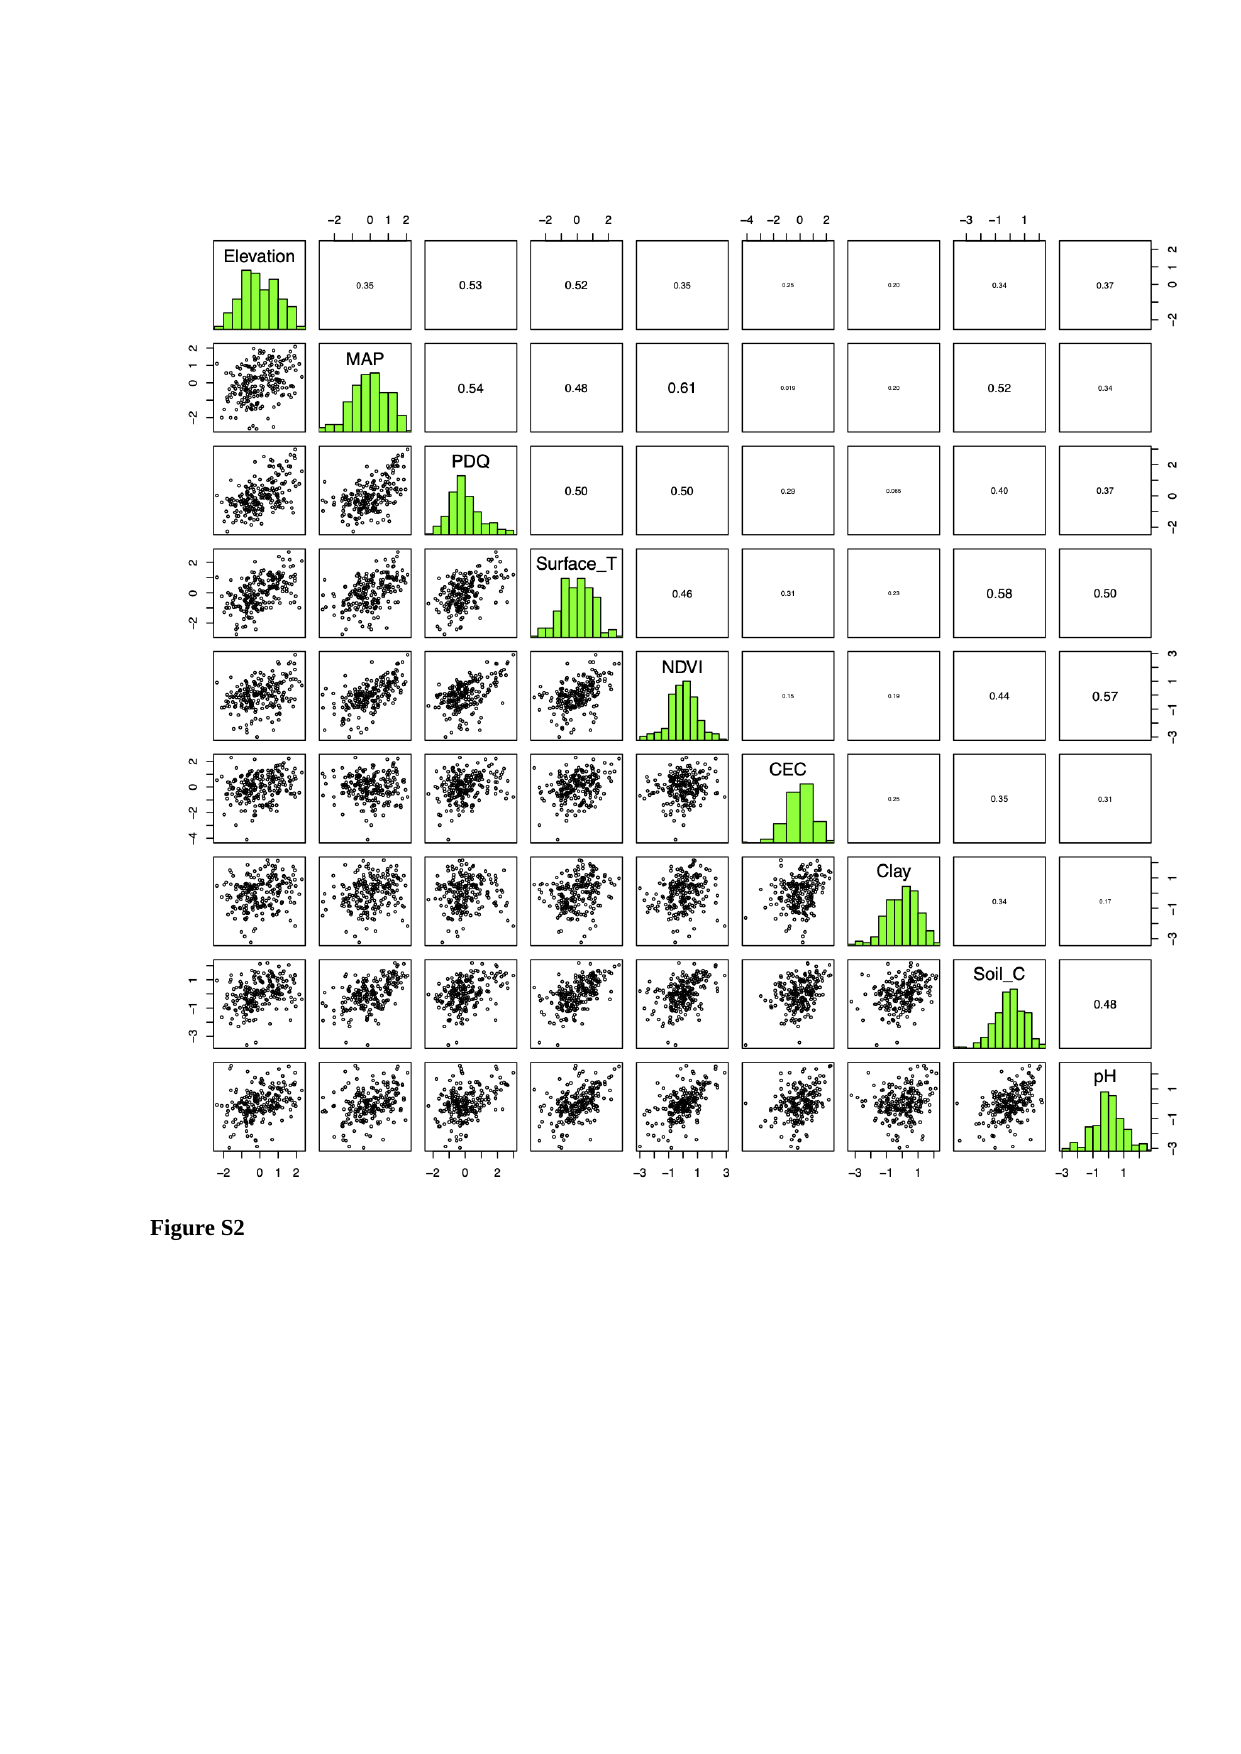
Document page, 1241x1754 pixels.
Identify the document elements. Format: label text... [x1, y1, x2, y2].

text Figure S2 [150, 1214, 1090, 1240]
picture [150, 150, 1214, 1214]
